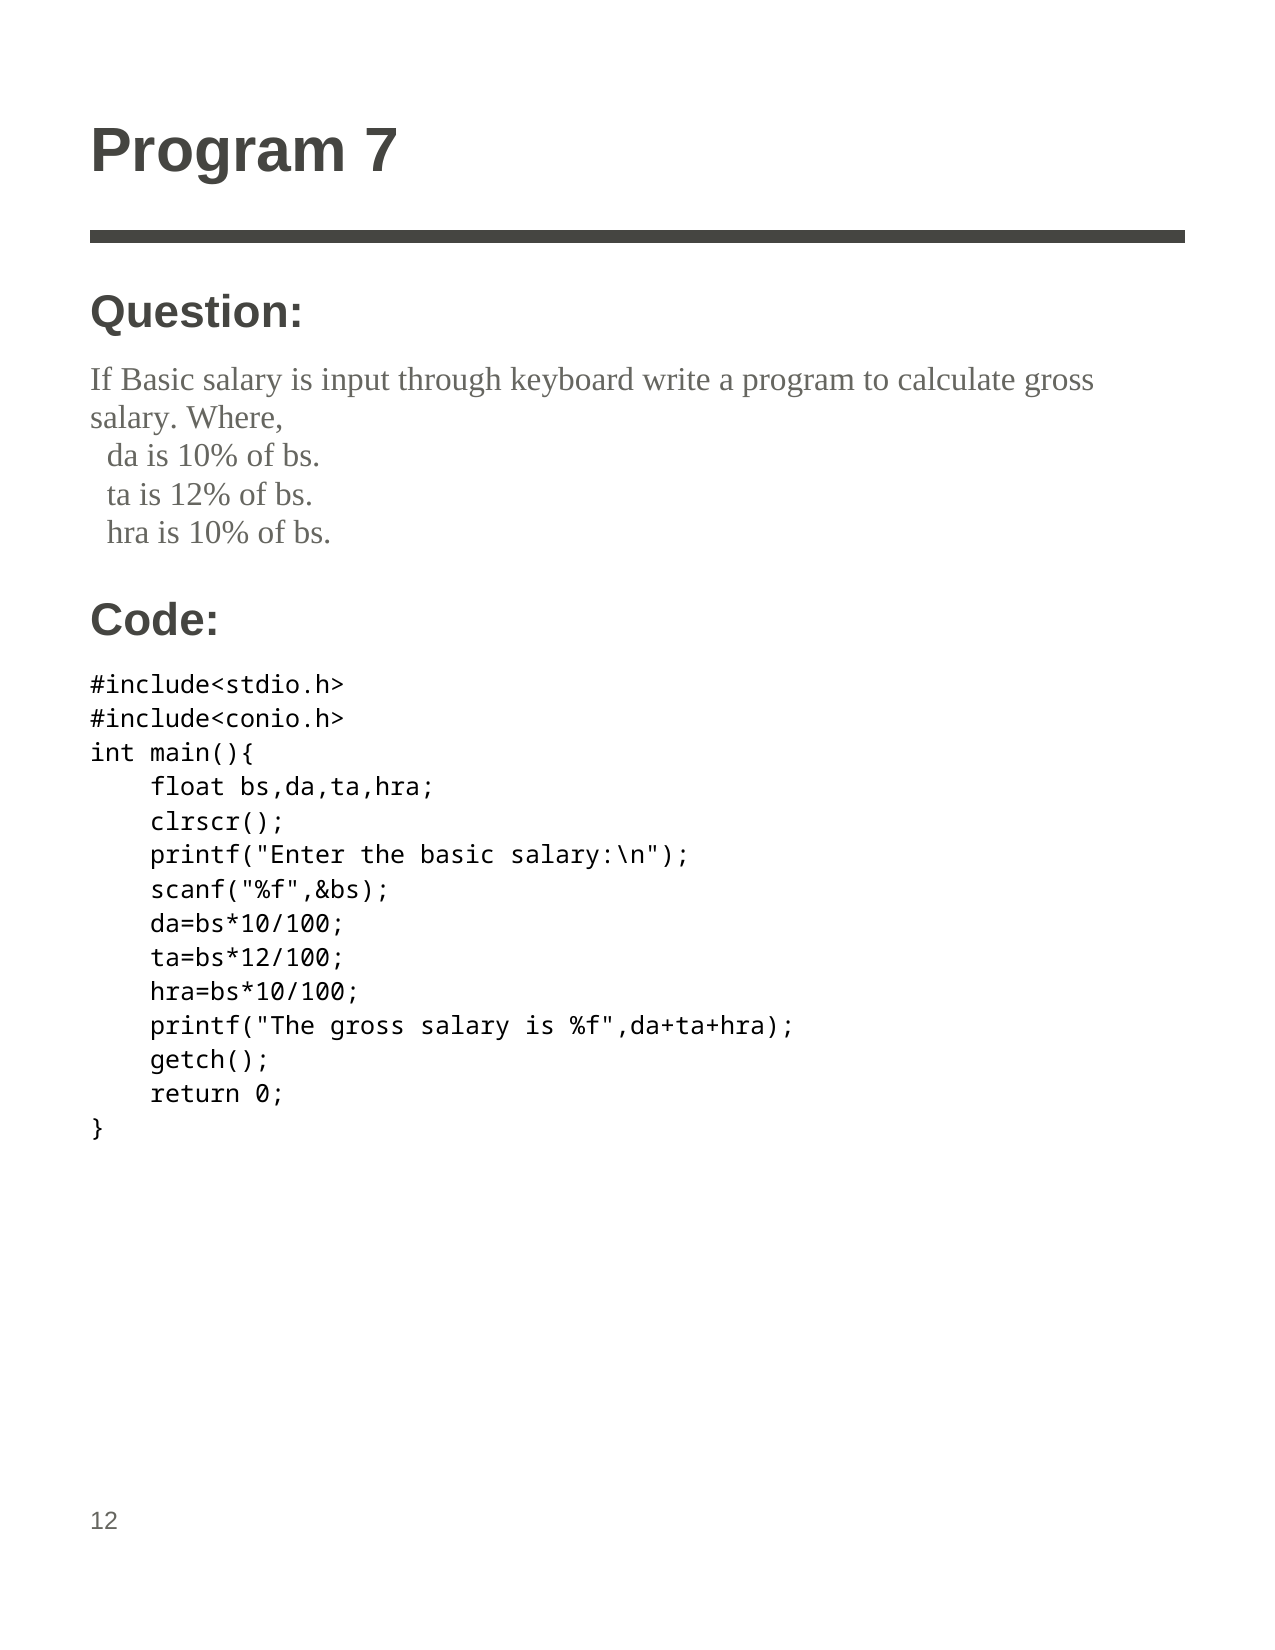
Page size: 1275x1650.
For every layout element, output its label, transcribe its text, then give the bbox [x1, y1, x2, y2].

text return 0; [90, 1076, 1185, 1110]
text printf("Enter the basic salary:\n"); [90, 837, 1185, 871]
text da is 10% of bs. [90, 436, 1185, 474]
text } [90, 1110, 1185, 1144]
text da=bs*10/100; [90, 905, 1185, 939]
text #include<stdio.h> [90, 667, 1185, 701]
text int main(){ [90, 735, 1185, 769]
title Program 7 [90, 112, 1185, 230]
text hra=bs*10/100; [90, 973, 1185, 1007]
text scanf("%f",&bs); [90, 871, 1185, 905]
text hra is 10% of bs. [90, 512, 1185, 551]
text printf("The gross salary is %f",da+ta+hra); [90, 1007, 1185, 1042]
text ta is 12% of bs. [90, 474, 1185, 512]
subtitle Code: [90, 592, 1185, 645]
subtitle Question: [90, 284, 1185, 337]
text If Basic salary is input through keyboard write a program to calculate gross salary. Where, [90, 359, 1185, 436]
text ta=bs*12/100; [90, 939, 1185, 973]
text getch(); [90, 1042, 1185, 1076]
text #include<conio.h> [90, 701, 1185, 735]
text clrscr(); [90, 803, 1185, 837]
text float bs,da,ta,hra; [90, 769, 1185, 803]
